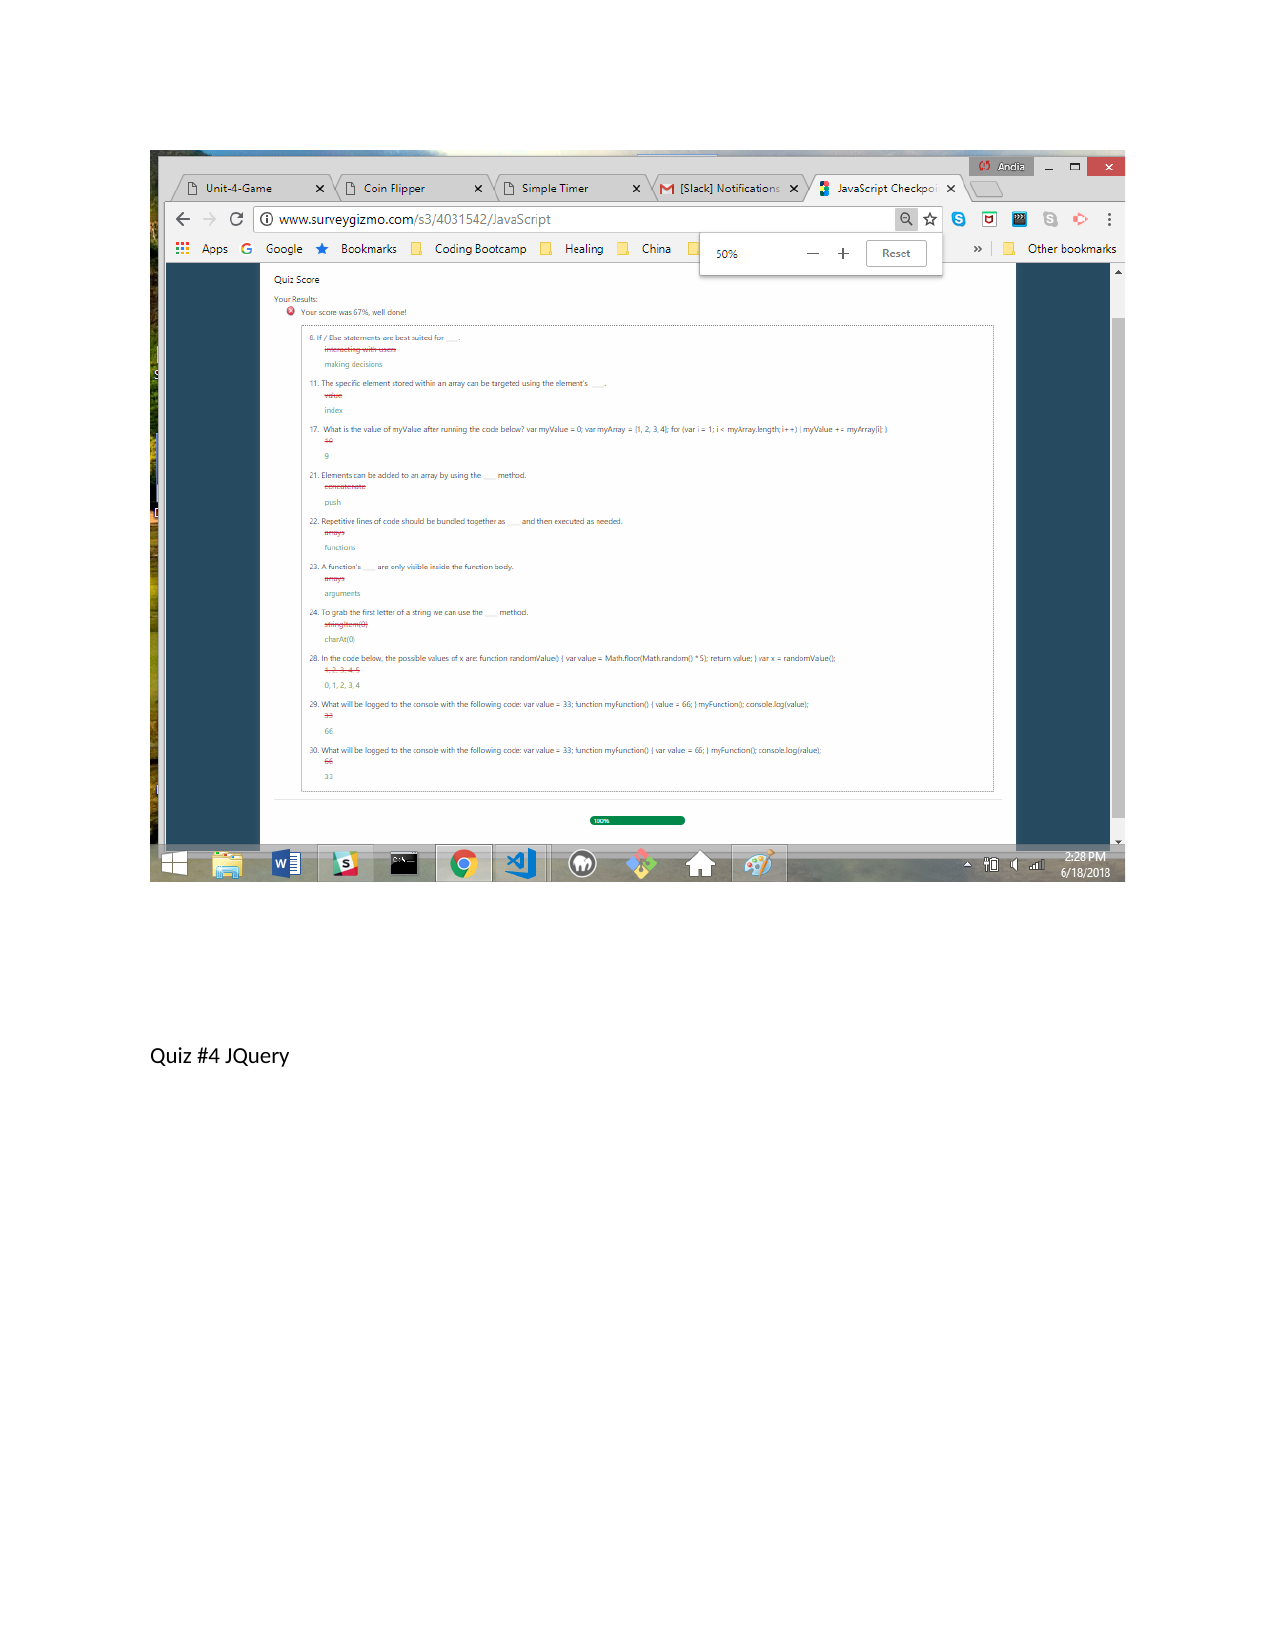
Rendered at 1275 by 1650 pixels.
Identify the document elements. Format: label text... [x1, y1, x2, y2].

picture [150, 150, 1125, 882]
text Quiz #4 JQuery [150, 1041, 1125, 1069]
